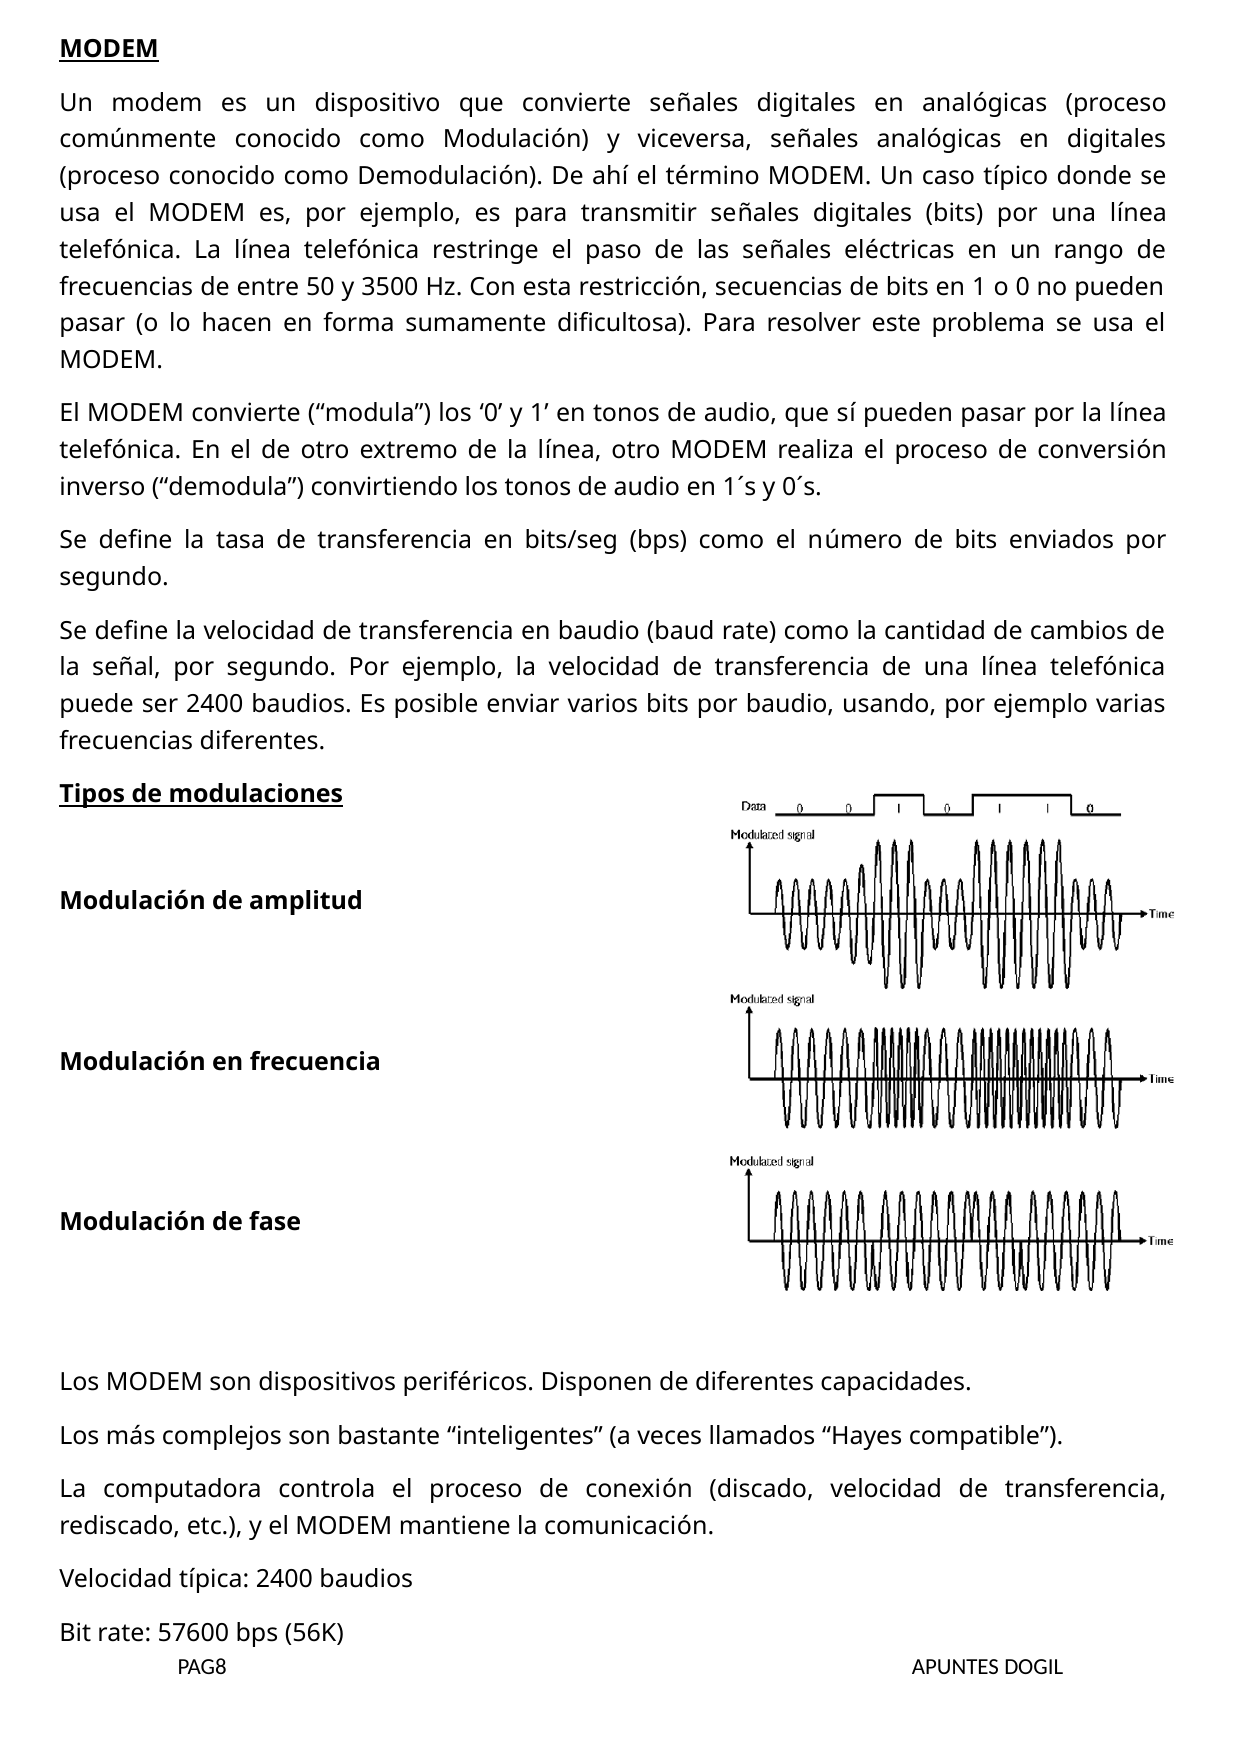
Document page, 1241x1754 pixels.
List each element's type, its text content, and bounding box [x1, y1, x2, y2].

text Modulación en frecuencia [59, 1043, 730, 1077]
text Modulación de fase [59, 1203, 729, 1238]
text Velocidad típica: 2400 baudios [59, 1561, 1167, 1595]
text Los más complejos son bastante “inteligentes” (a veces llamados “Hayes compatible”). [59, 1417, 1167, 1451]
text Se define la velocidad de transferencia en baudio (baud rate) como la cantidad de cambios de la señal, por segundo. Por ejemplo, la velocidad de transferencia de una línea telefónica puede ser 2400 baudios. Es posible enviar varios bits por baudio, usando, por ejemplo varias frecuencias diferentes. [59, 612, 1167, 757]
picture [730, 793, 1175, 1129]
text Los MODEM son dispositivos periféricos. Disponen de diferentes capacidades. [59, 1364, 1167, 1398]
text MODEM [59, 31, 1167, 65]
text Modulación de amplitud [59, 883, 730, 917]
text Bit rate: 57600 bps (56K) [59, 1614, 1167, 1648]
picture [729, 1155, 1174, 1291]
text Un modem es un dispositivo que convierte señales digitales en analógicas (proceso comúnmente conocido como Modulación) y viceversa, señales analógicas en digitales (proceso conocido como Demodulación). De ahí el término MODEM. Un caso típico donde se usa el MODEM es, por ejemplo, es para transmitir señales digitales (bits) por una línea telefónica. La línea telefónica restringe el paso de las señales eléctricas en un rango de frecuencias de entre 50 y 3500 Hz. Con esta restricción, secuencias de bits en 1 o 0 no pueden pasar (o lo hacen en forma sumamente dificultosa). Para resolver este problema se usa el MODEM. [59, 84, 1167, 376]
text Tipos de modulaciones [59, 776, 1167, 810]
text El MODEM convierte (“modula”) los ‘0’ y 1’ en tonos de audio, que sí pueden pasar por la línea telefónica. En el de otro extremo de la línea, otro MODEM realiza el proceso de conversión inverso (“demodula”) convirtiendo los tonos de audio en 1´s y 0´s. [59, 395, 1167, 503]
text La computadora controla el proceso de conexión (discado, velocidad de transferencia, rediscado, etc.), y el MODEM mantiene la comunicación. [59, 1471, 1167, 1542]
text Se define la tasa de transferencia en bits/seg (bps) como el número de bits enviados por segundo. [59, 522, 1167, 593]
